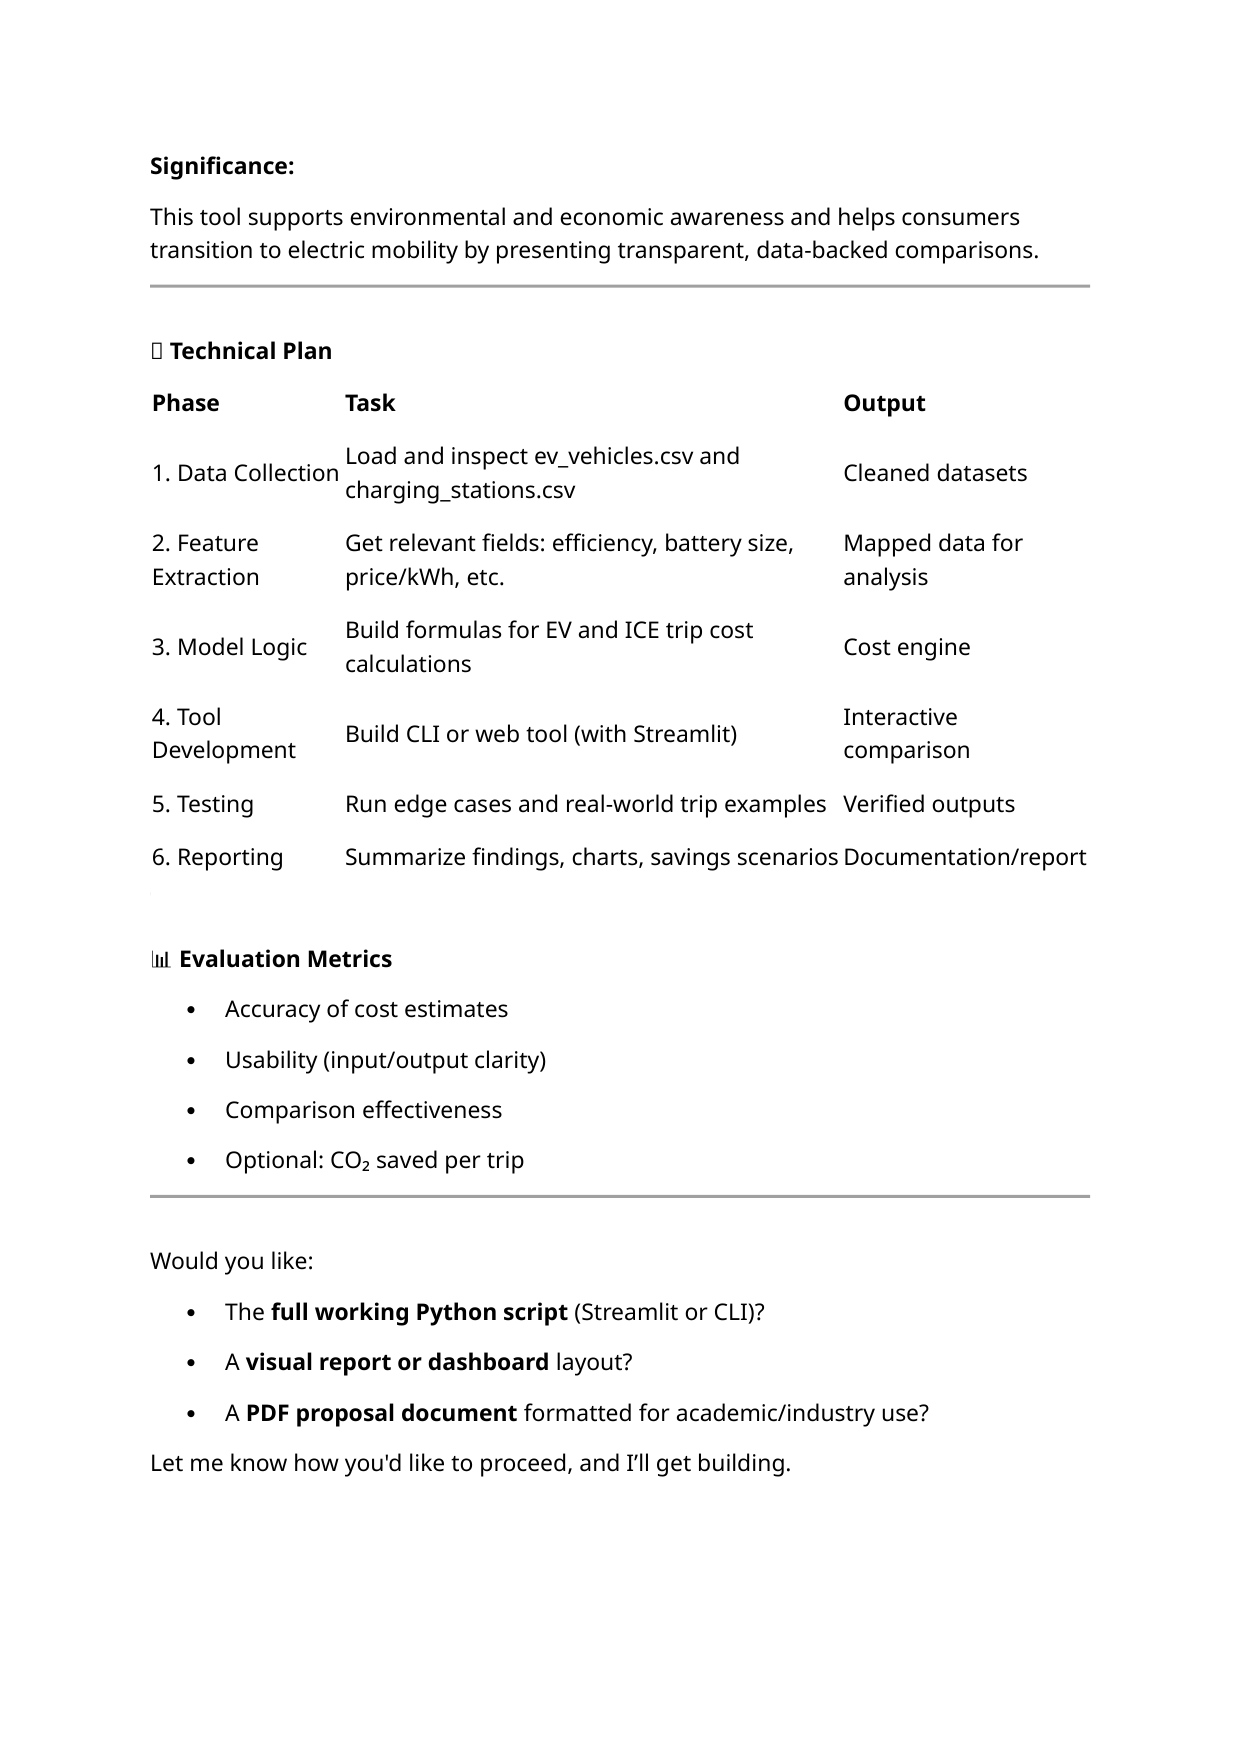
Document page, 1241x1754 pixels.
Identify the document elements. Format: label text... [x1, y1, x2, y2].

list Accuracy of cost estimates [187, 993, 1090, 1024]
table_cell 4. Tool Development [150, 699, 343, 786]
list The full working Python script (Streamlit or CLI)? [187, 1296, 1090, 1327]
text Significance: [150, 150, 1090, 181]
table_cell 5. Testing [150, 786, 343, 839]
table_cell Run edge cases and real-world trip examples [343, 786, 841, 839]
text 📊 Evaluation Metrics [150, 943, 1090, 974]
table_header Phase [150, 385, 343, 438]
table_cell 6. Reporting [150, 839, 343, 892]
table_cell Build CLI or web tool (with Streamlit) [343, 699, 841, 786]
list Comparison effectiveness [187, 1094, 1090, 1125]
text Would you like: [150, 1245, 1090, 1276]
text Let me know how you'd like to proceed, and I’ll get building. [150, 1447, 1090, 1478]
table_cell Cleaned datasets [841, 439, 1090, 525]
table_cell 3. Model Logic [150, 612, 343, 699]
text This tool supports environmental and economic awareness and helps consumers transition to electric mobility by presenting transparent, data-backed comparisons. [150, 200, 1090, 265]
table_cell Cost engine [841, 612, 1090, 699]
table_header Output [841, 385, 1090, 438]
list A PDF proposal document formatted for academic/industry use? [187, 1396, 1090, 1428]
table_cell Interactive comparison [841, 699, 1090, 786]
table_cell Verified outputs [841, 786, 1090, 839]
table_cell Mapped data for analysis [841, 525, 1090, 612]
list A visual report or dashboard layout? [187, 1346, 1090, 1377]
table_cell Documentation/report [841, 839, 1090, 892]
list Usability (input/output clarity) [187, 1043, 1090, 1075]
table_cell Load and inspect ev_vehicles.csv and charging_stations.csv [343, 439, 841, 525]
table_cell Get relevant fields: efficiency, battery size, price/kWh, etc. [343, 525, 841, 612]
table_cell 2. Feature Extraction [150, 525, 343, 612]
table_cell 1. Data Collection [150, 439, 343, 525]
list Optional: CO₂ saved per trip [187, 1144, 1090, 1176]
table_header Task [343, 385, 841, 438]
text 📐 Technical Plan [150, 335, 1090, 366]
table_cell Summarize findings, charts, savings scenarios [343, 839, 841, 892]
table_cell Build formulas for EV and ICE trip cost calculations [343, 612, 841, 699]
